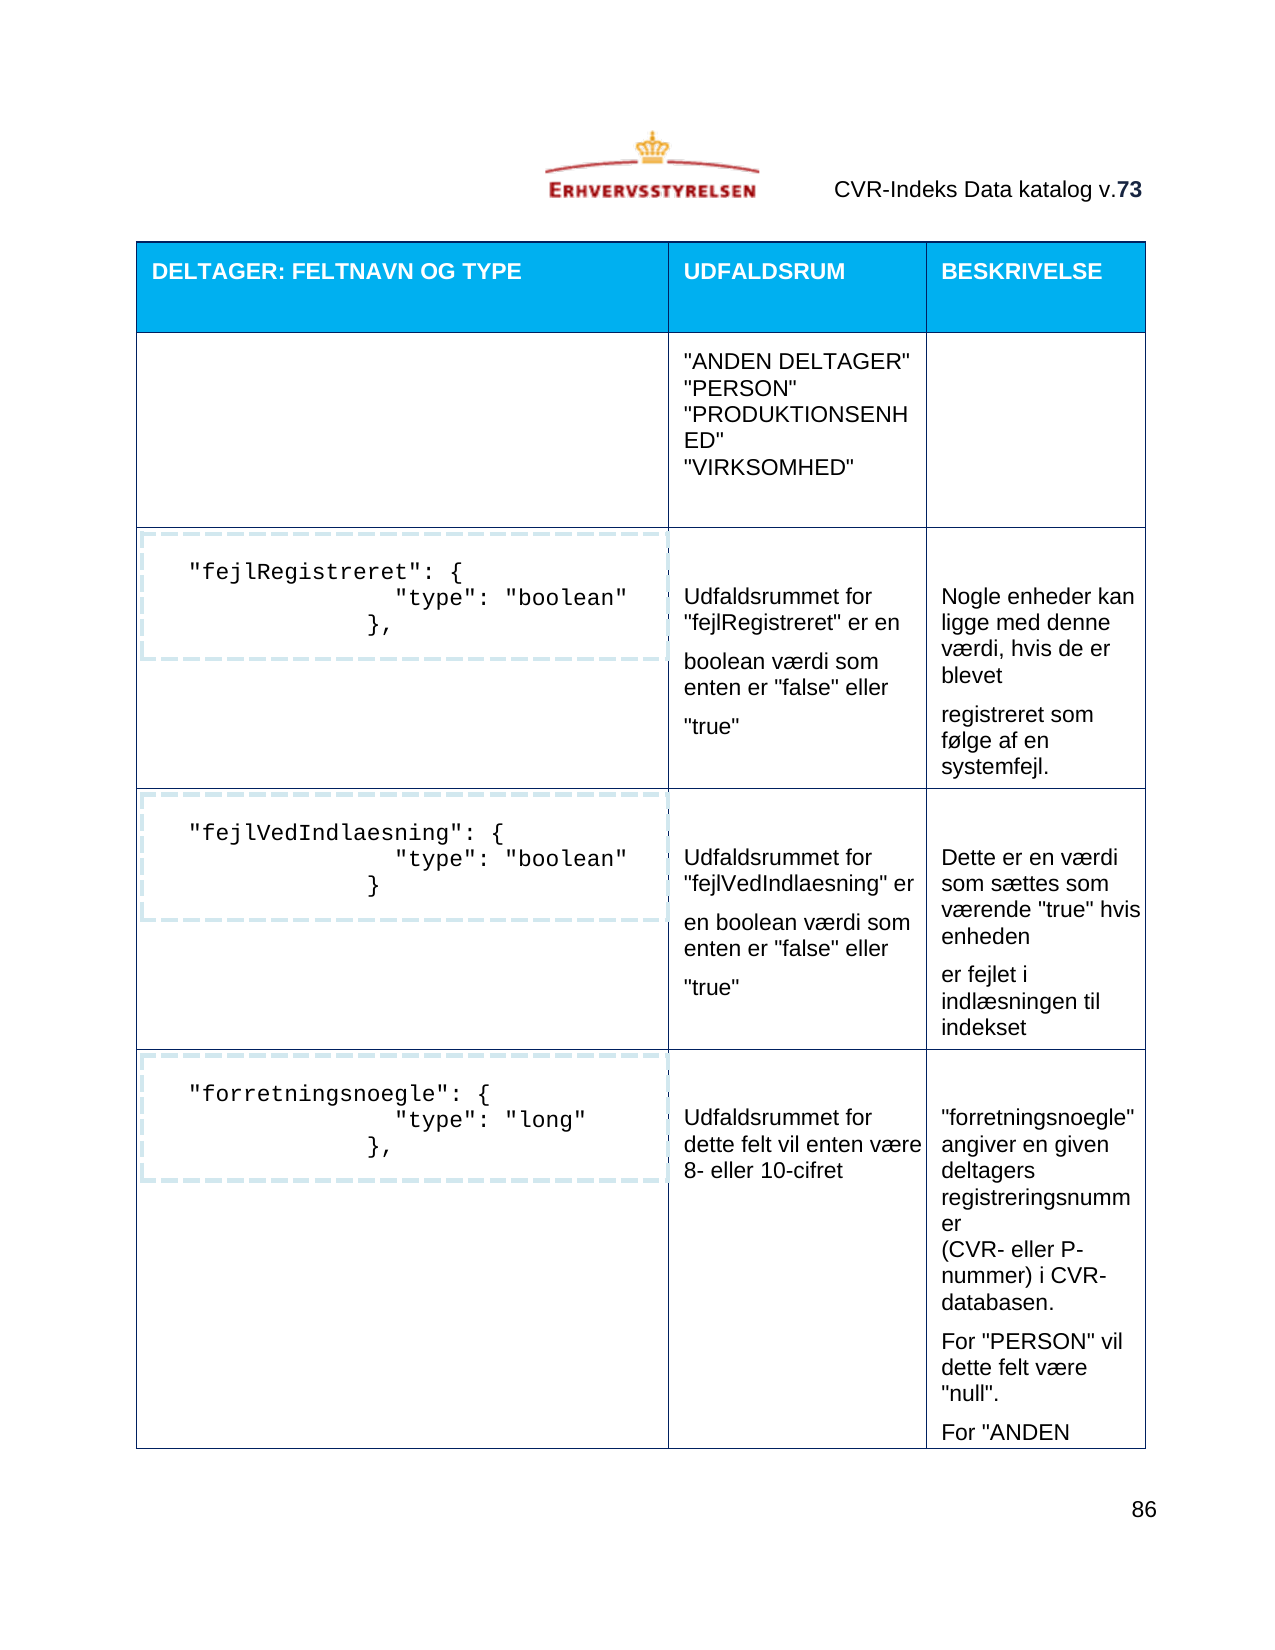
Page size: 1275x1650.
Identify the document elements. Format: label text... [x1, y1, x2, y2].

table_cell Udfaldsrummet for "fejlVedIndlaesning" er en boolean værdi som enten er "false" eller "true" [669, 789, 926, 1049]
table_cell [137, 1050, 668, 1448]
table_cell [137, 333, 668, 527]
table_header DELTAGER: FELTNAVN OG TYPE [137, 243, 668, 332]
table_cell Dette er en værdi som sættes som værende "true" hvis enheden er fejlet i indlæsningen til indekset [927, 789, 1145, 1049]
table_cell Nogle enheder kan ligge med denne værdi, hvis de er blevet registreret som følge af en systemfejl. [927, 528, 1145, 788]
picture [545, 130, 760, 198]
table_cell Udfaldsrummet for "fejlRegistreret" er en boolean værdi som enten er "false" eller "true" [669, 528, 926, 788]
table_header BESKRIVELSE [927, 243, 1145, 332]
table_cell [927, 333, 1145, 527]
table_cell [137, 789, 668, 1049]
table_cell I "enhedstype" angives hvilken enhedstype der er tale om. Udfaldsrummet er: "ANDEN DELTAGER" "PERSON" "PRODUKTIONSENHED" "VIRKSOMHED" [669, 333, 926, 527]
table_cell Udfaldsrummet for dette felt vil enten være 8- eller 10-cifret [669, 1050, 926, 1448]
table_cell [137, 528, 668, 788]
table_header UDFALDSRUM [669, 243, 926, 332]
